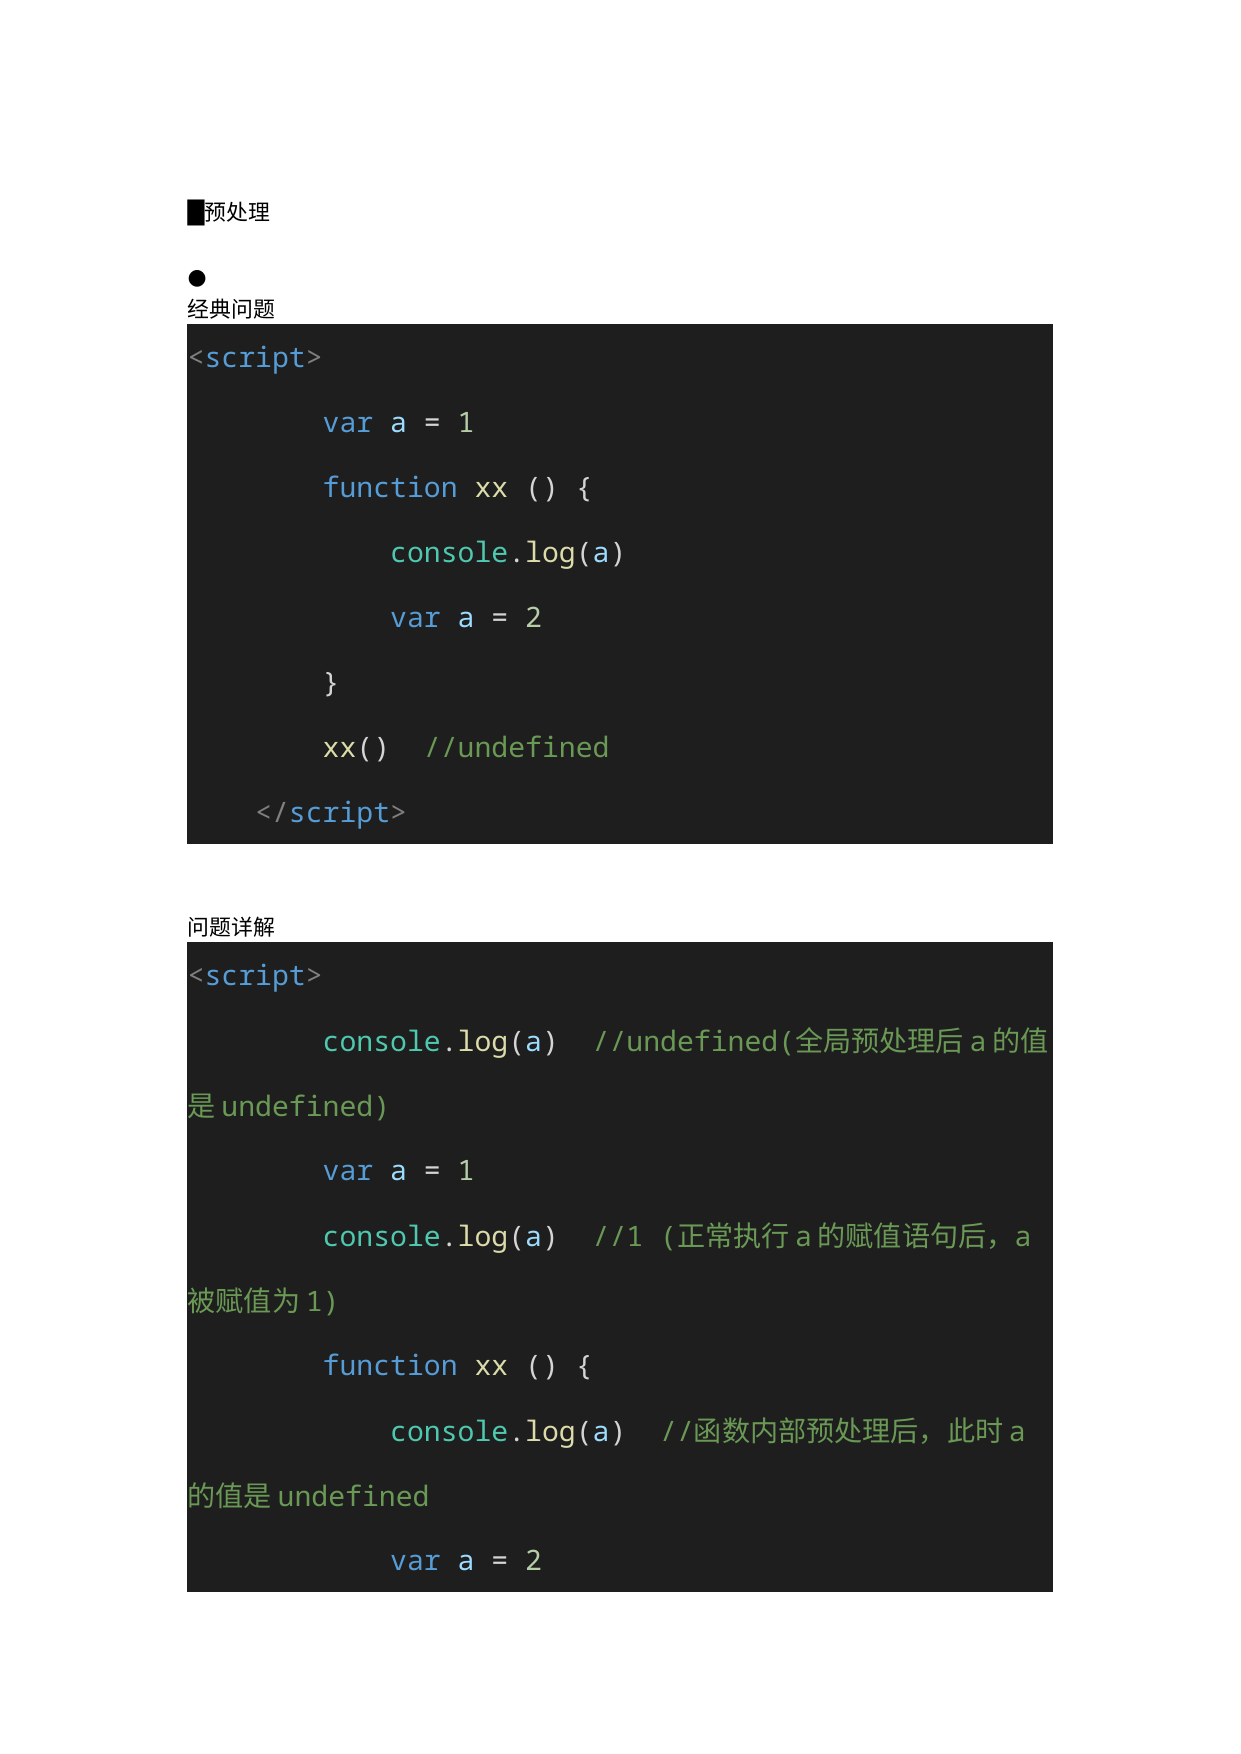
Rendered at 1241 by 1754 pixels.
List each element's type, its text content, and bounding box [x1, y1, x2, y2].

text console.log(a) //1 (正常执行a的赋值语句后，a被赋值为1) [187, 1202, 1053, 1332]
text █预处理 [187, 194, 1053, 227]
text var a = 1 [187, 389, 1053, 454]
text </script> [187, 779, 1053, 844]
text console.log(a) [187, 519, 1053, 584]
text ● [187, 259, 1053, 292]
text var a = 2 [187, 584, 1053, 649]
text var a = 2 [187, 1527, 1053, 1592]
text console.log(a) //函数内部预处理后，此时a的值是undefined [187, 1397, 1053, 1527]
text <script> [187, 324, 1053, 389]
text var a = 1 [187, 1137, 1053, 1202]
text function xx () { [187, 1332, 1053, 1397]
text <script> [187, 942, 1053, 1007]
text 问题详解 [187, 909, 1053, 942]
text xx() //undefined [187, 714, 1053, 779]
text function xx () { [187, 454, 1053, 519]
text 经典问题 [187, 292, 1053, 324]
text console.log(a) //undefined(全局预处理后a的值是undefined) [187, 1007, 1053, 1137]
text } [187, 649, 1053, 714]
